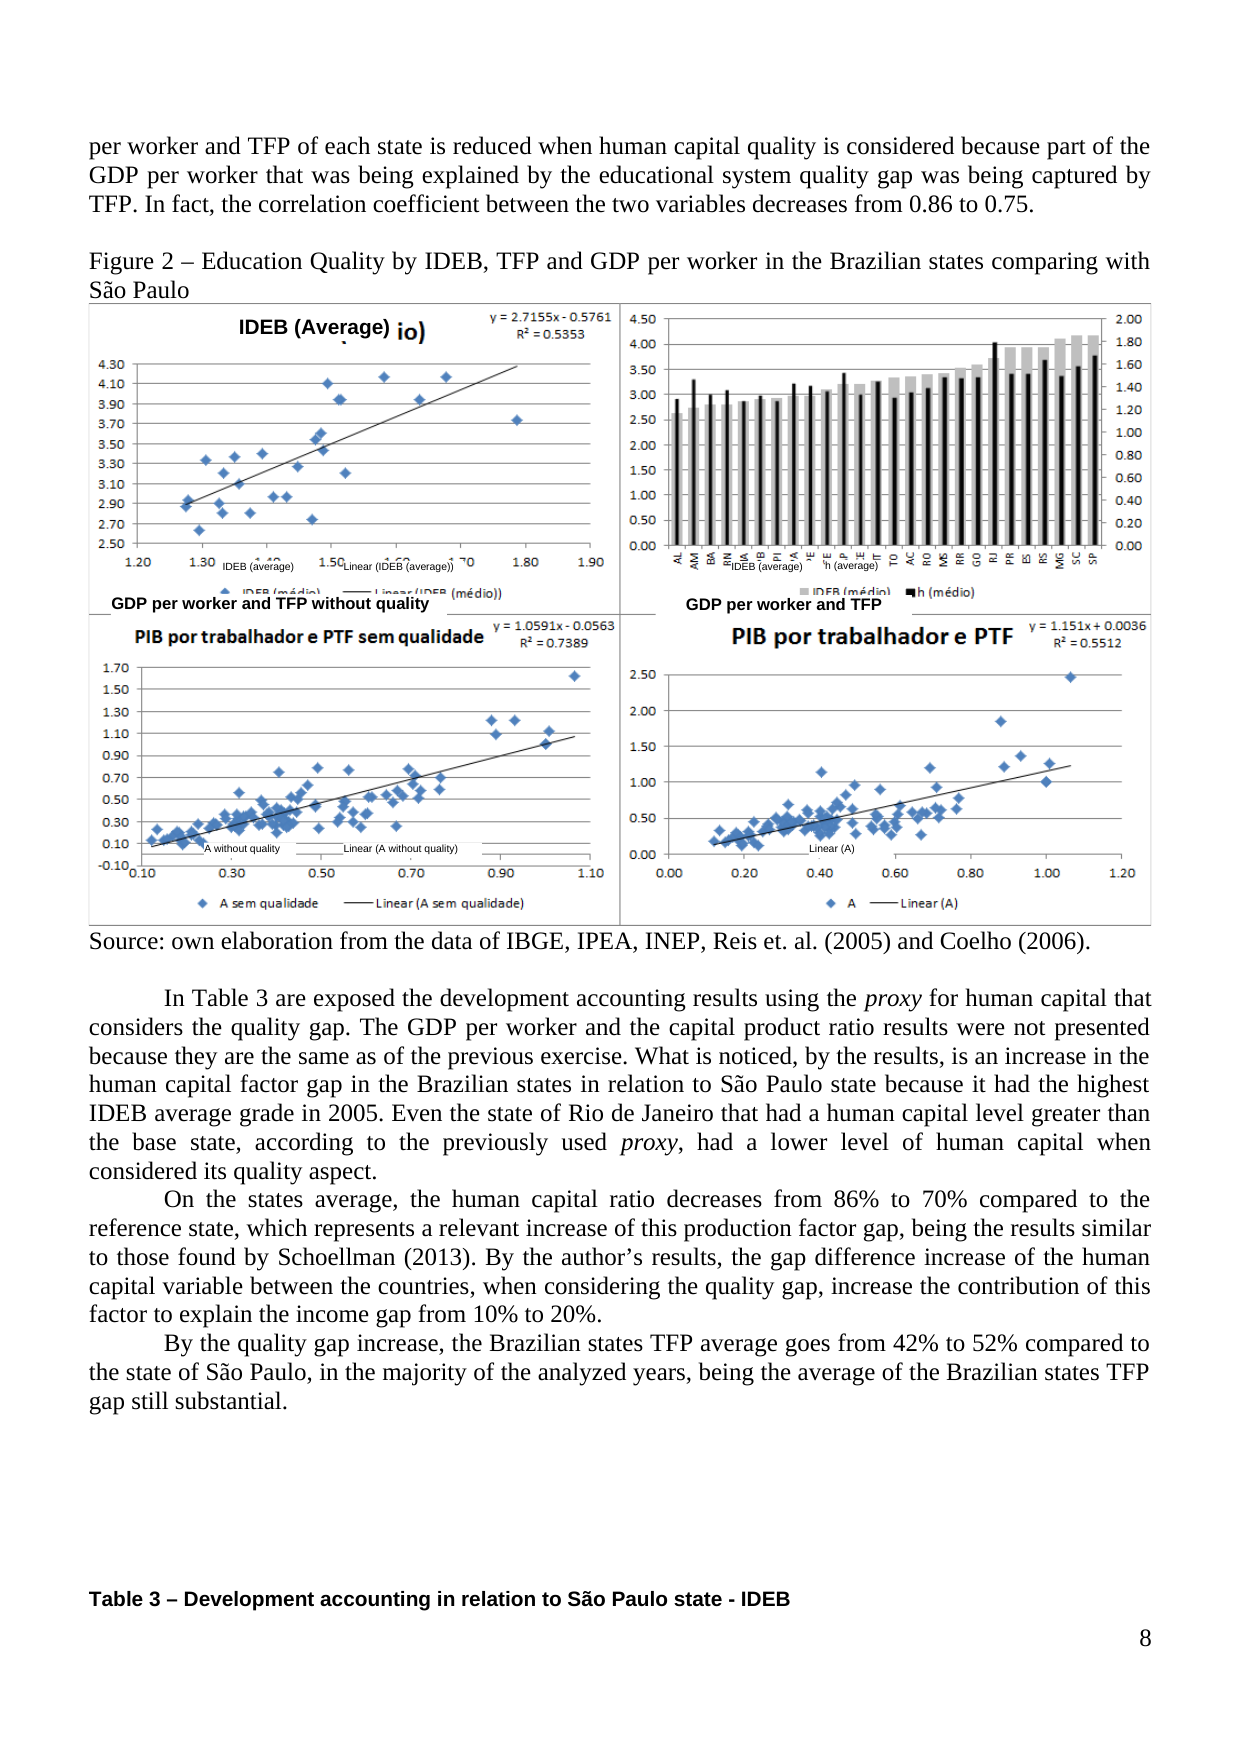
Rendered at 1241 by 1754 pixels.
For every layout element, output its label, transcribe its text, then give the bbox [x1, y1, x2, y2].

text In Table 3 are exposed the development accounting results using the proxy for human capital that considers the quality gap. The GDP per worker and the capital product ratio results were not presented because they are the same as of the previous exercise. What is noticed, by the results, is an increase in the human capital factor gap in the Brazilian states in relation to São Paulo state because it had the highest IDEB average grade in 2005. Even the state of Rio de Janeiro that had a human capital level greater than the base state, according to the previously used proxy, had a lower level of human capital when considered its quality aspect. [89, 983, 1152, 1184]
text On the states average, the human capital ratio decreases from 86% to 70% compared to the reference state, which represents a relevant increase of this production factor gap, being the results similar to those found by Schoellman (2013). By the author’s results, the gap difference increase of the human capital variable between the countries, when considering the quality gap, increase the contribution of this factor to explain the income gap from 10% to 20%. [89, 1184, 1152, 1328]
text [89, 131, 1152, 218]
text Source: own elaboration from the data of IBGE, IPEA, INEP, Reis et. al. (2005) and Coelho (2006). [89, 926, 1152, 954]
text Table 3 – Development accounting in relation to São Paulo state - IDEB [89, 1587, 1152, 1611]
text By the quality gap increase, the Brazilian states TFP average goes from 42% to 52% compared to the state of São Paulo, in the majority of the analyzed years, being the average of the Brazilian states TFP gap still substantial. [89, 1328, 1152, 1414]
text Figure 2 – Education Quality by IDEB, TFP and GDP per worker in the Brazilian states comparing with São Paulo [89, 246, 1152, 303]
picture [88, 303, 1152, 926]
